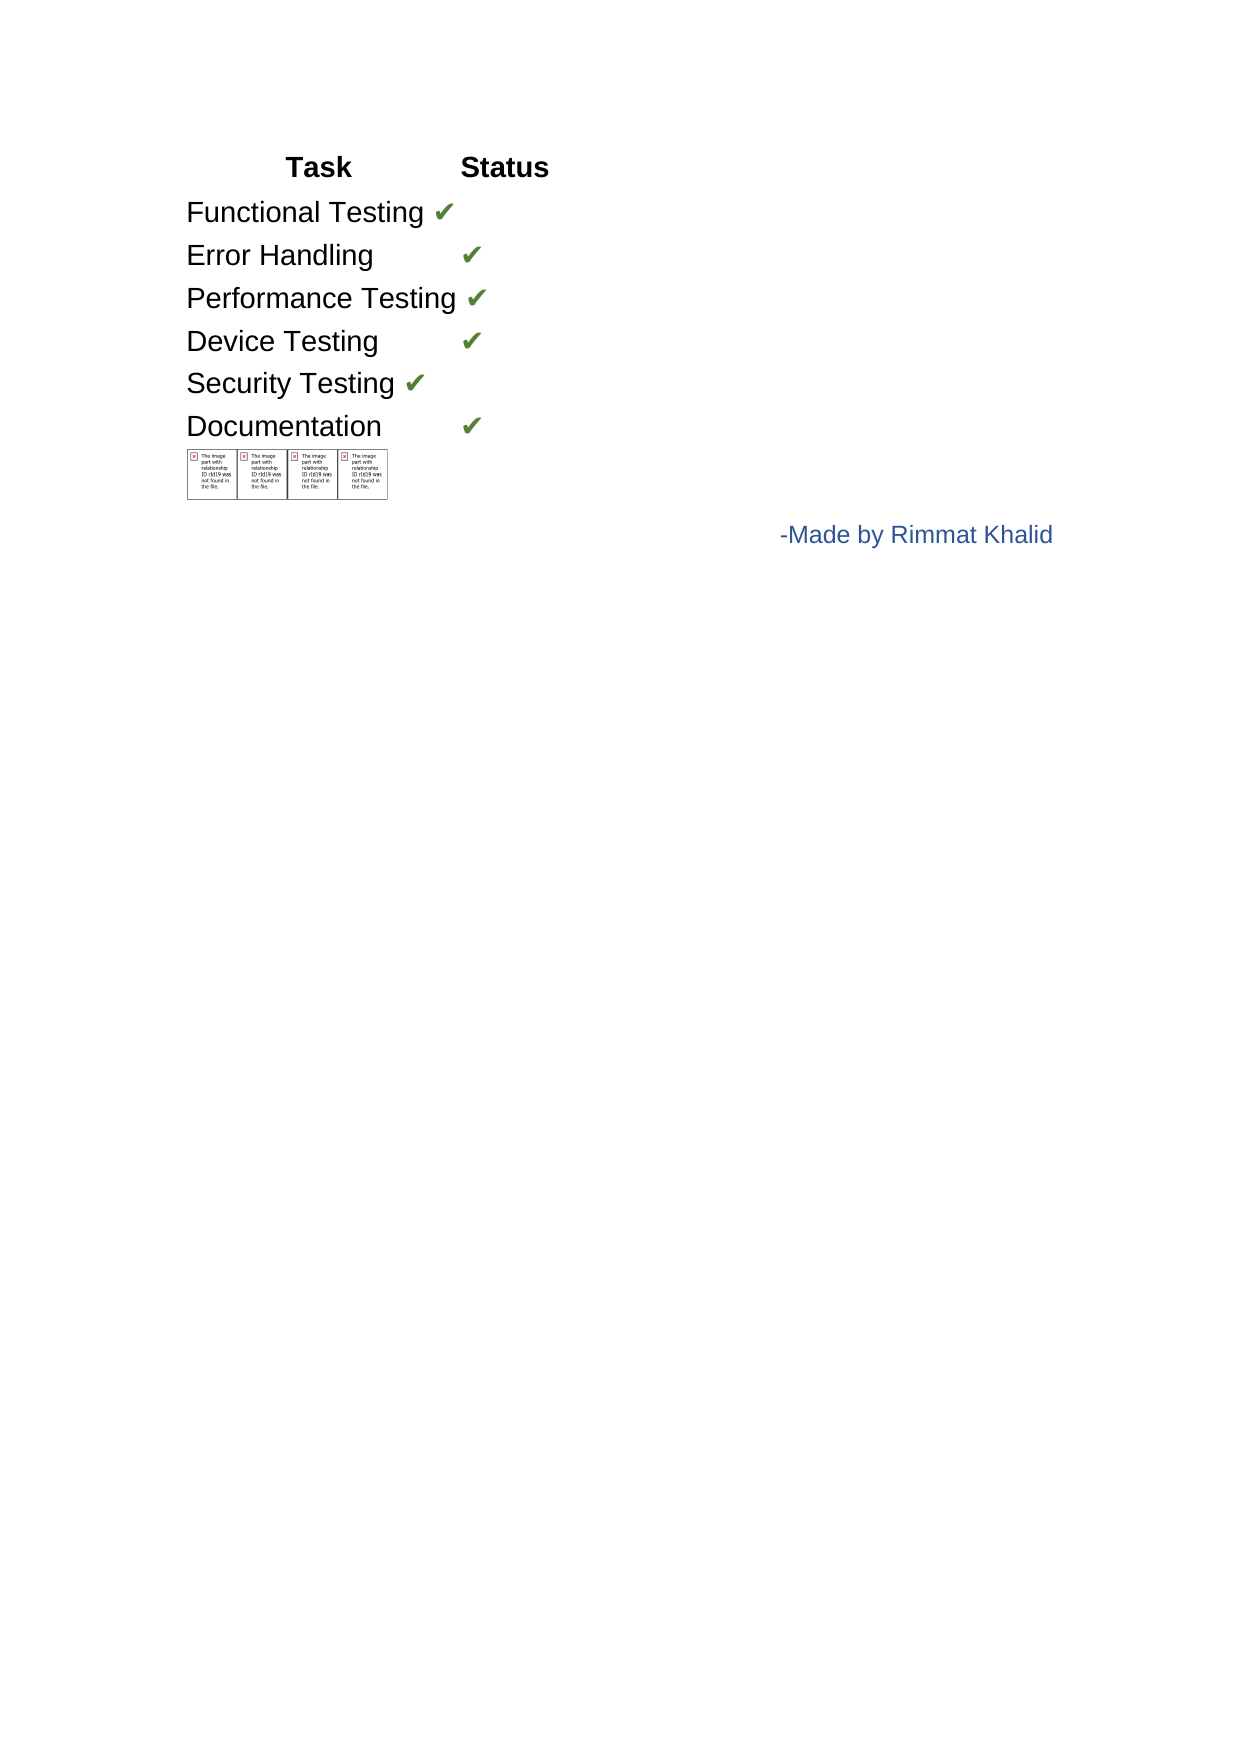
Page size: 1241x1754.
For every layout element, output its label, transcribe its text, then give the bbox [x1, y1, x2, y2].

picture [186, 448, 388, 500]
text -Made by Rimmat Khalid [187, 519, 1053, 548]
text Task Status [187, 150, 1061, 183]
text Functional Testing ✔ [186, 192, 1061, 231]
text Device Testing ✔ [186, 320, 1061, 360]
text Performance Testing ✔ [186, 277, 1061, 317]
text Security Testing ✔ [186, 363, 1061, 402]
text Error Handling ✔ [186, 234, 1061, 274]
text Documentation ✔ [186, 406, 1061, 445]
